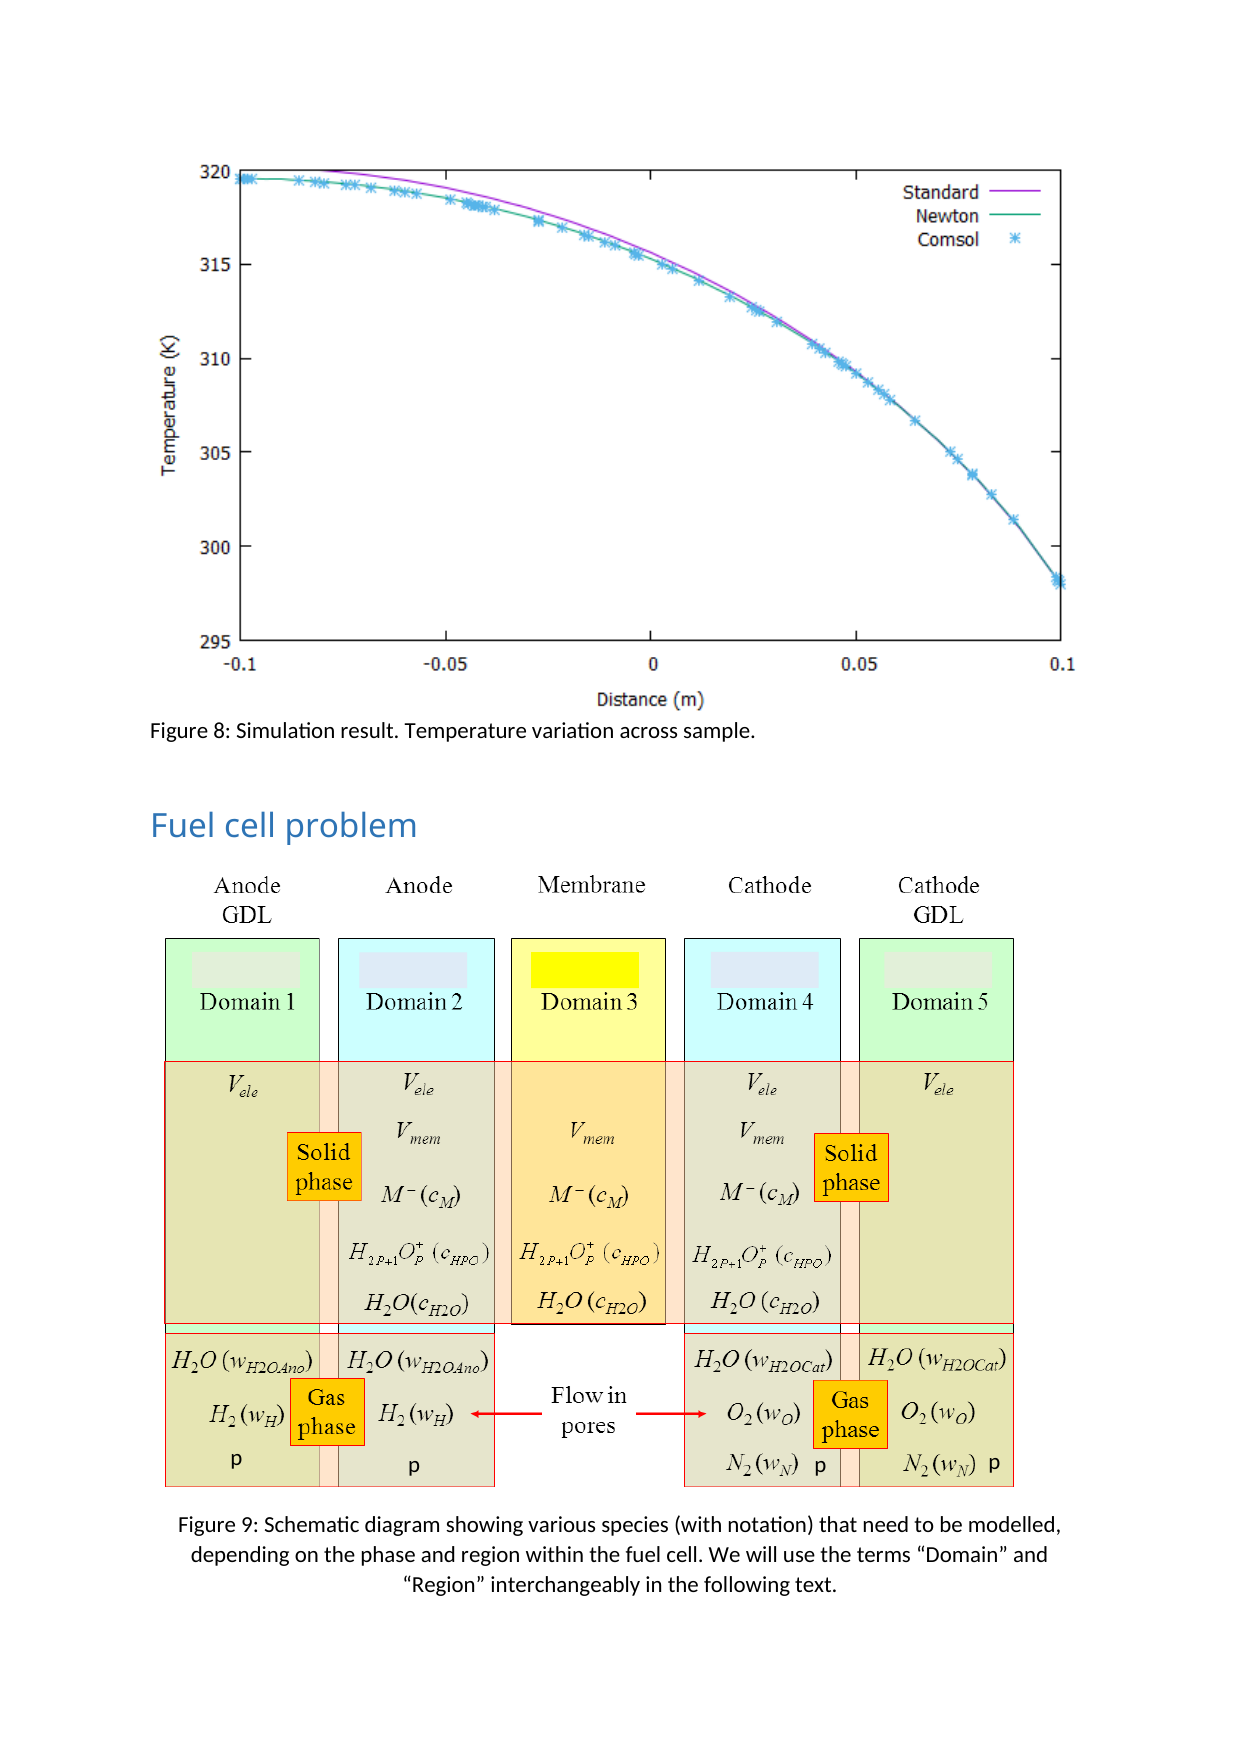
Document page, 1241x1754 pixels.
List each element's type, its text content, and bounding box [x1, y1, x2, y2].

picture [150, 850, 1027, 1508]
text Figure 8: Simulation result. Temperature variation across sample. [150, 716, 1090, 744]
text Figure 9: Schematic diagram showing various species (with notation) that need to be modelled, depending on the phase and region within the fuel cell. We will use the terms “Domain” and “Region” interchangeably in the following text. [150, 1510, 1090, 1599]
subtitle Fuel cell problem [150, 802, 1090, 847]
picture [150, 150, 1091, 715]
